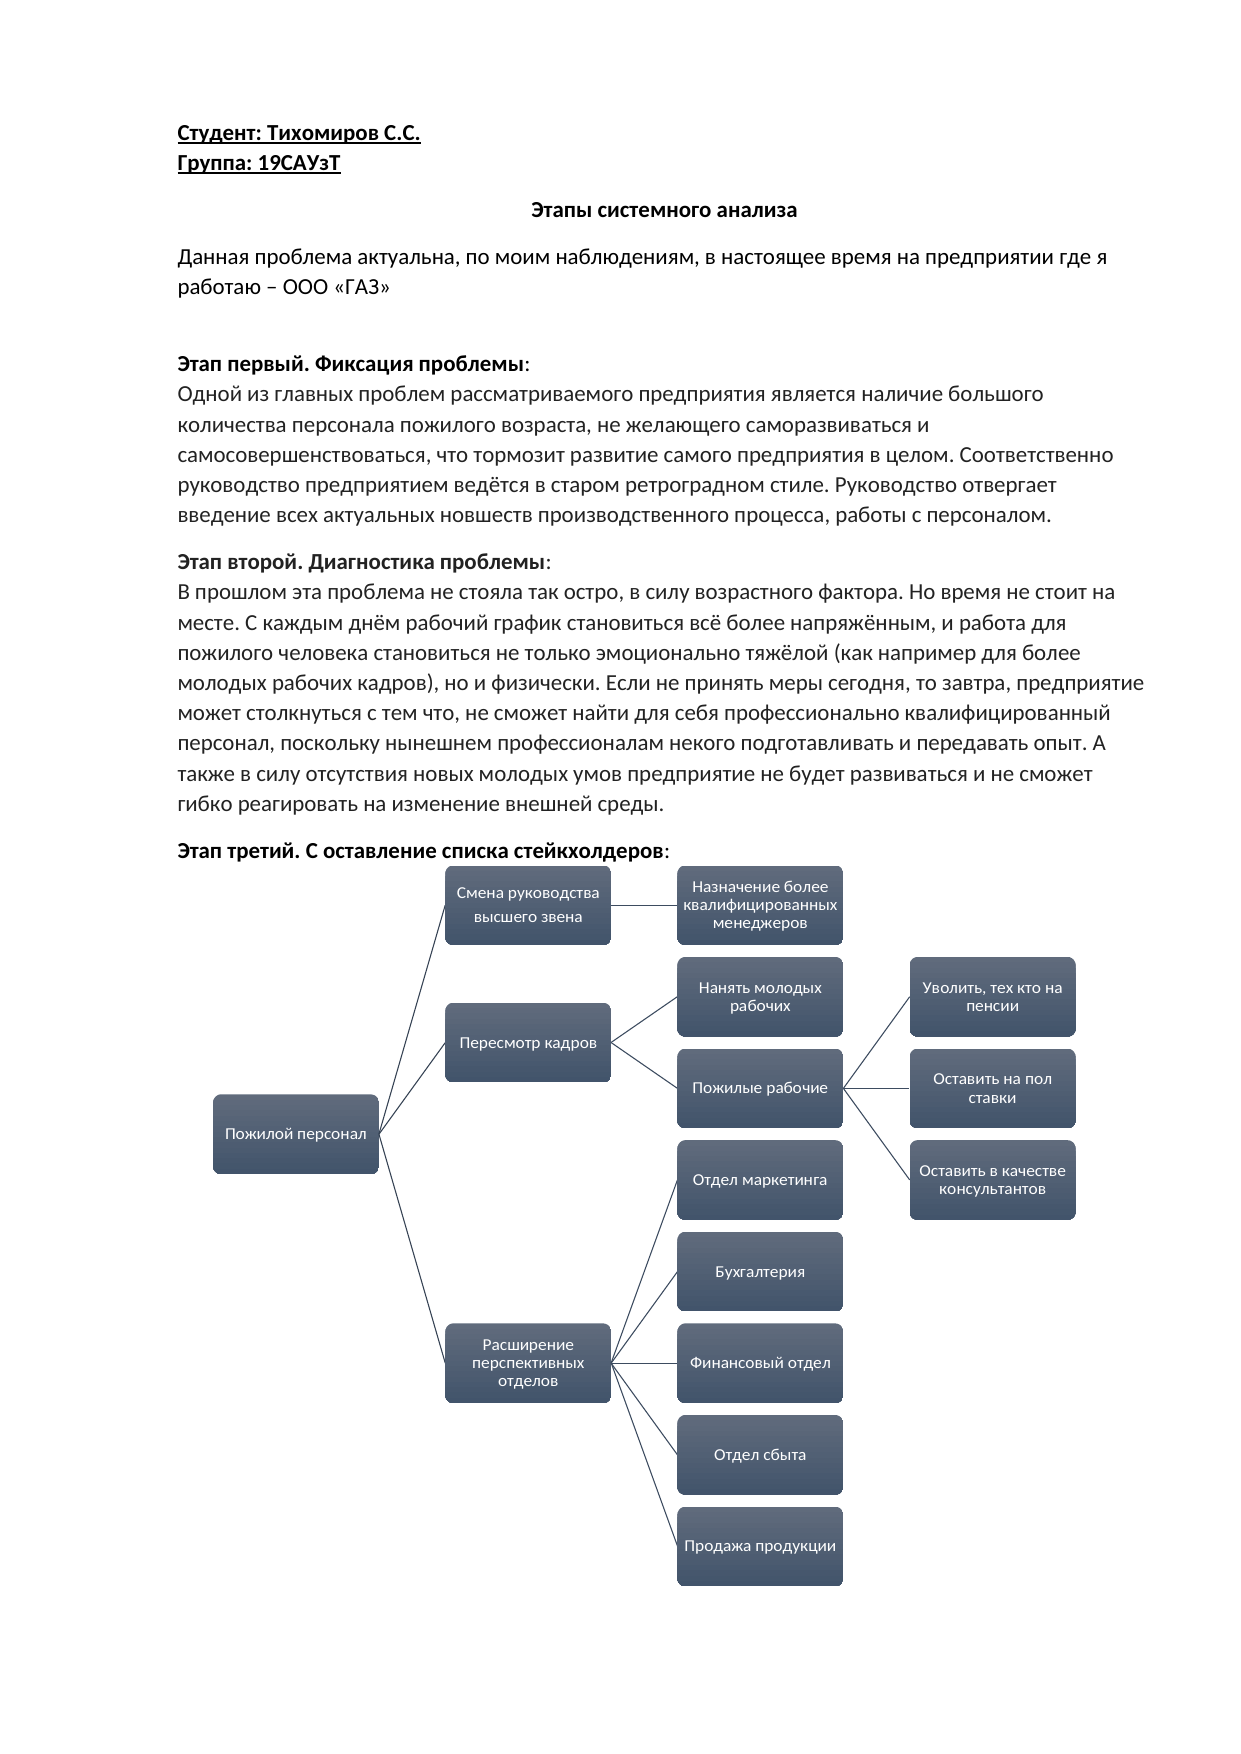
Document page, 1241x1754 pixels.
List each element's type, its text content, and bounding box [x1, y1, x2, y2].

text Студент: Тихомиров С.С. Группа: 19САУзТ [177, 118, 1152, 176]
text Этапы системного анализа [177, 195, 1152, 223]
text Этап первый. Фиксация проблемы: Одной из главных проблем рассматриваемого предприятия является наличие большого количества персонала пожилого возраста, не желающего саморазвиваться и самосовершенствоваться, что тормозит развитие самого предприятия в целом. Соответственно руководство предприятием ведётся в старом ретроградном стиле. Руководство отвергает введение всех актуальных новшеств производственного процесса, работы с персоналом. [177, 349, 1152, 528]
text Этап третий. С оставление списка стейкхолдеров: [177, 836, 1152, 1588]
text Данная проблема актуальна, по моим наблюдениям, в настоящее время на предприятии где я работаю – ООО «ГАЗ» [177, 242, 1152, 331]
text Этап второй. Диагностика проблемы: В прошлом эта проблема не стояла так остро, в силу возрастного фактора. Но время не стоит на месте. С каждым днём рабочий график становиться всё более напряжённым, и работа для пожилого человека становиться не только эмоционально тяжёлой (как например для более молодых рабочих кадров), но и физически. Если не принять меры сегодня, то завтра, предприятие может столкнуться с тем что, не сможет найти для себя профессионально квалифицированный персонал, поскольку нынешнем профессионалам некого подготавливать и передавать опыт. А также в силу отсутствия новых молодых умов предприятие не будет развиваться и не сможет гибко реагировать на изменение внешней среды. [177, 547, 1152, 817]
